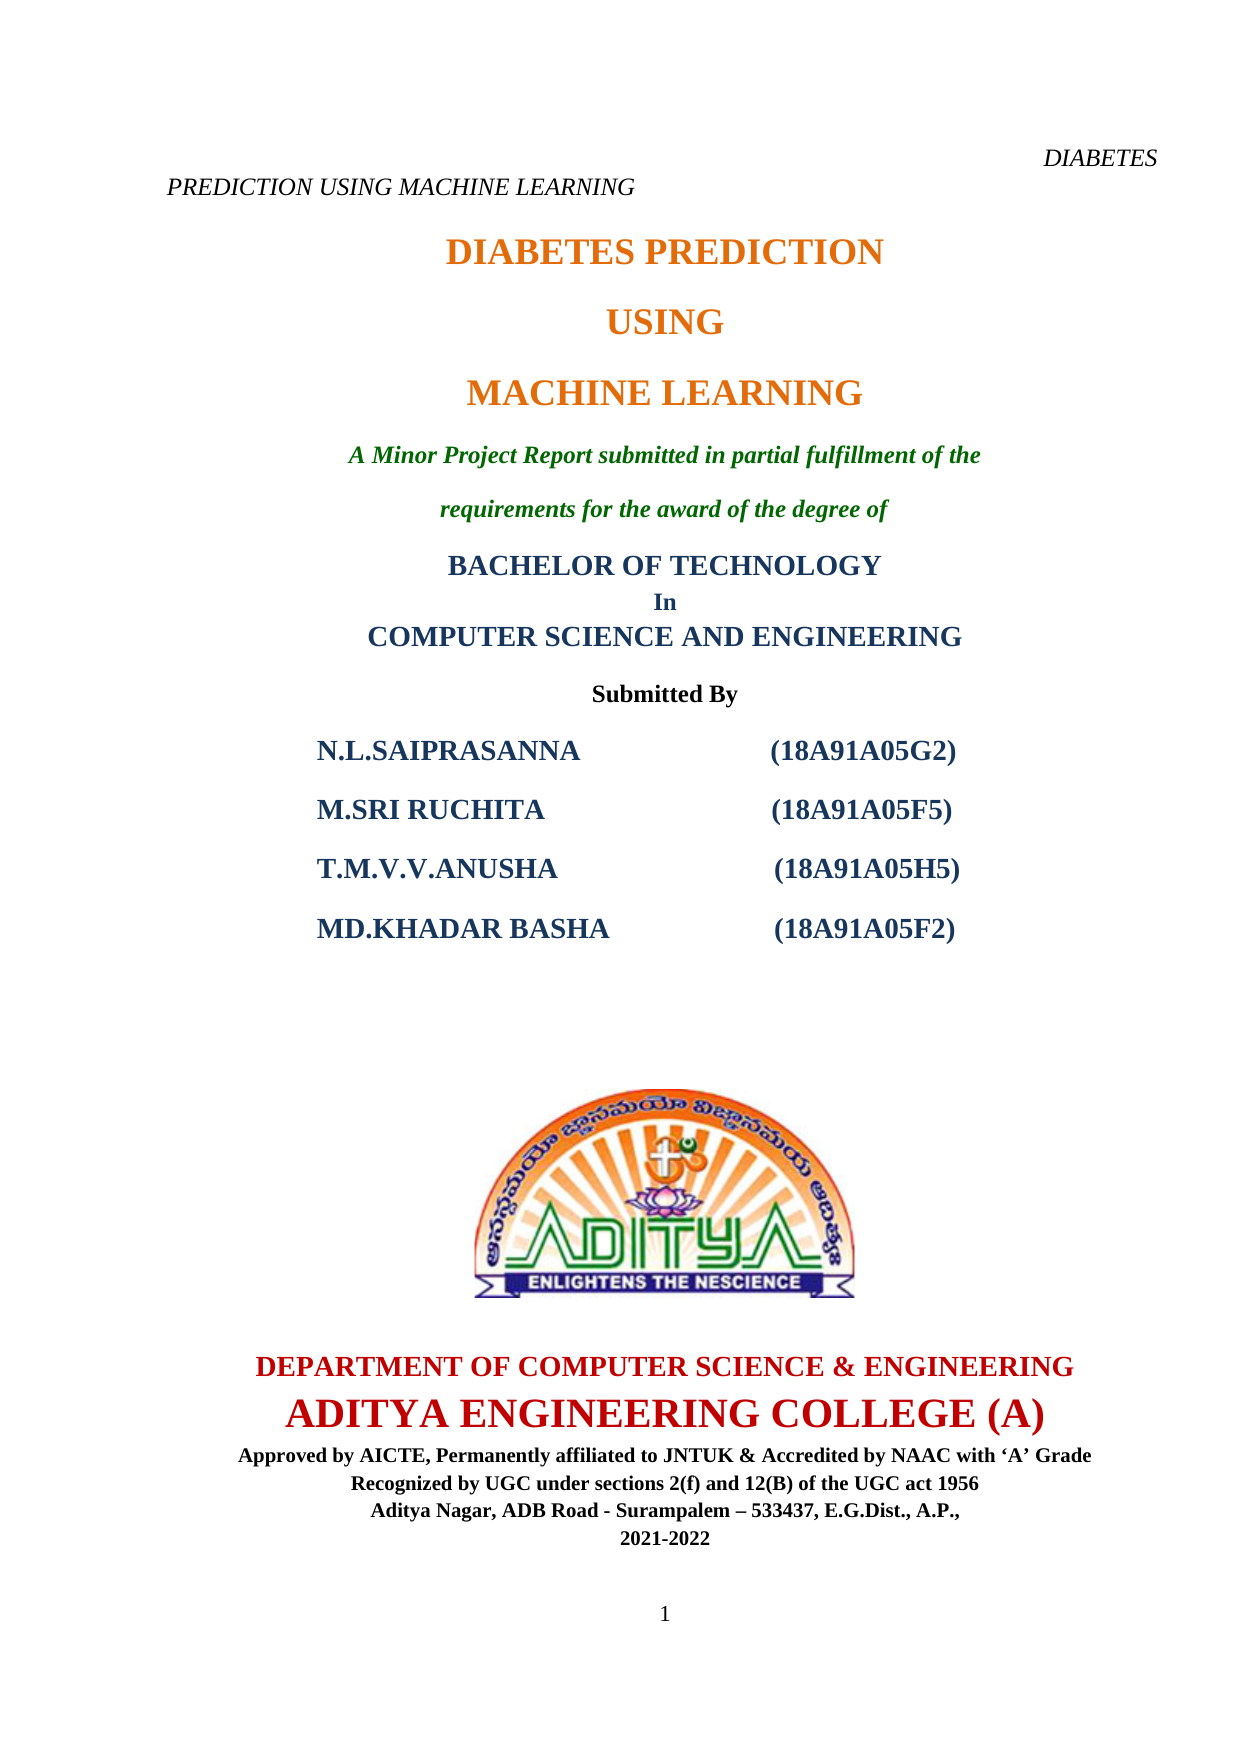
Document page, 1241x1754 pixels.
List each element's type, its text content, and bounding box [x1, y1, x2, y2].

text ADITYA ENGINEERING COLLEGE (A) [167, 1388, 1163, 1436]
text MACHINE LEARNING [167, 370, 1163, 413]
text COMPUTER SCIENCE AND ENGINEERING [167, 619, 1163, 653]
text Aditya Nagar, ADB Road - Surampalem – 533437, E.G.Dist., A.P., [167, 1498, 1163, 1522]
text T.M.V.V.ANUSHA (18A91A05H5) [242, 852, 1163, 885]
text DEPARTMENT OF COMPUTER SCIENCE & ENGINEERING [167, 1349, 1163, 1383]
text A Minor Project Report submitted in partial fulfillment of the [167, 440, 1163, 469]
text M.SRI RUCHITA (18A91A05F5) [242, 792, 1163, 826]
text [167, 1471, 1163, 1495]
text In [167, 587, 1163, 615]
text USING [167, 299, 1163, 343]
text MD.KHADAR BASHA (18A91A05F2) [242, 911, 1163, 944]
text DIABETES PREDICTION [167, 229, 1163, 272]
text N.L.SAIPRASANNA (18A91A05G2) [242, 733, 1163, 766]
picture [474, 1089, 856, 1298]
text 2021-2022 [167, 1526, 1163, 1550]
text requirements for the award of the degree of [167, 494, 1163, 523]
text Submitted By [167, 679, 1163, 708]
text BACHELOR OF TECHNOLOGY [167, 548, 1163, 582]
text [167, 1443, 1163, 1467]
